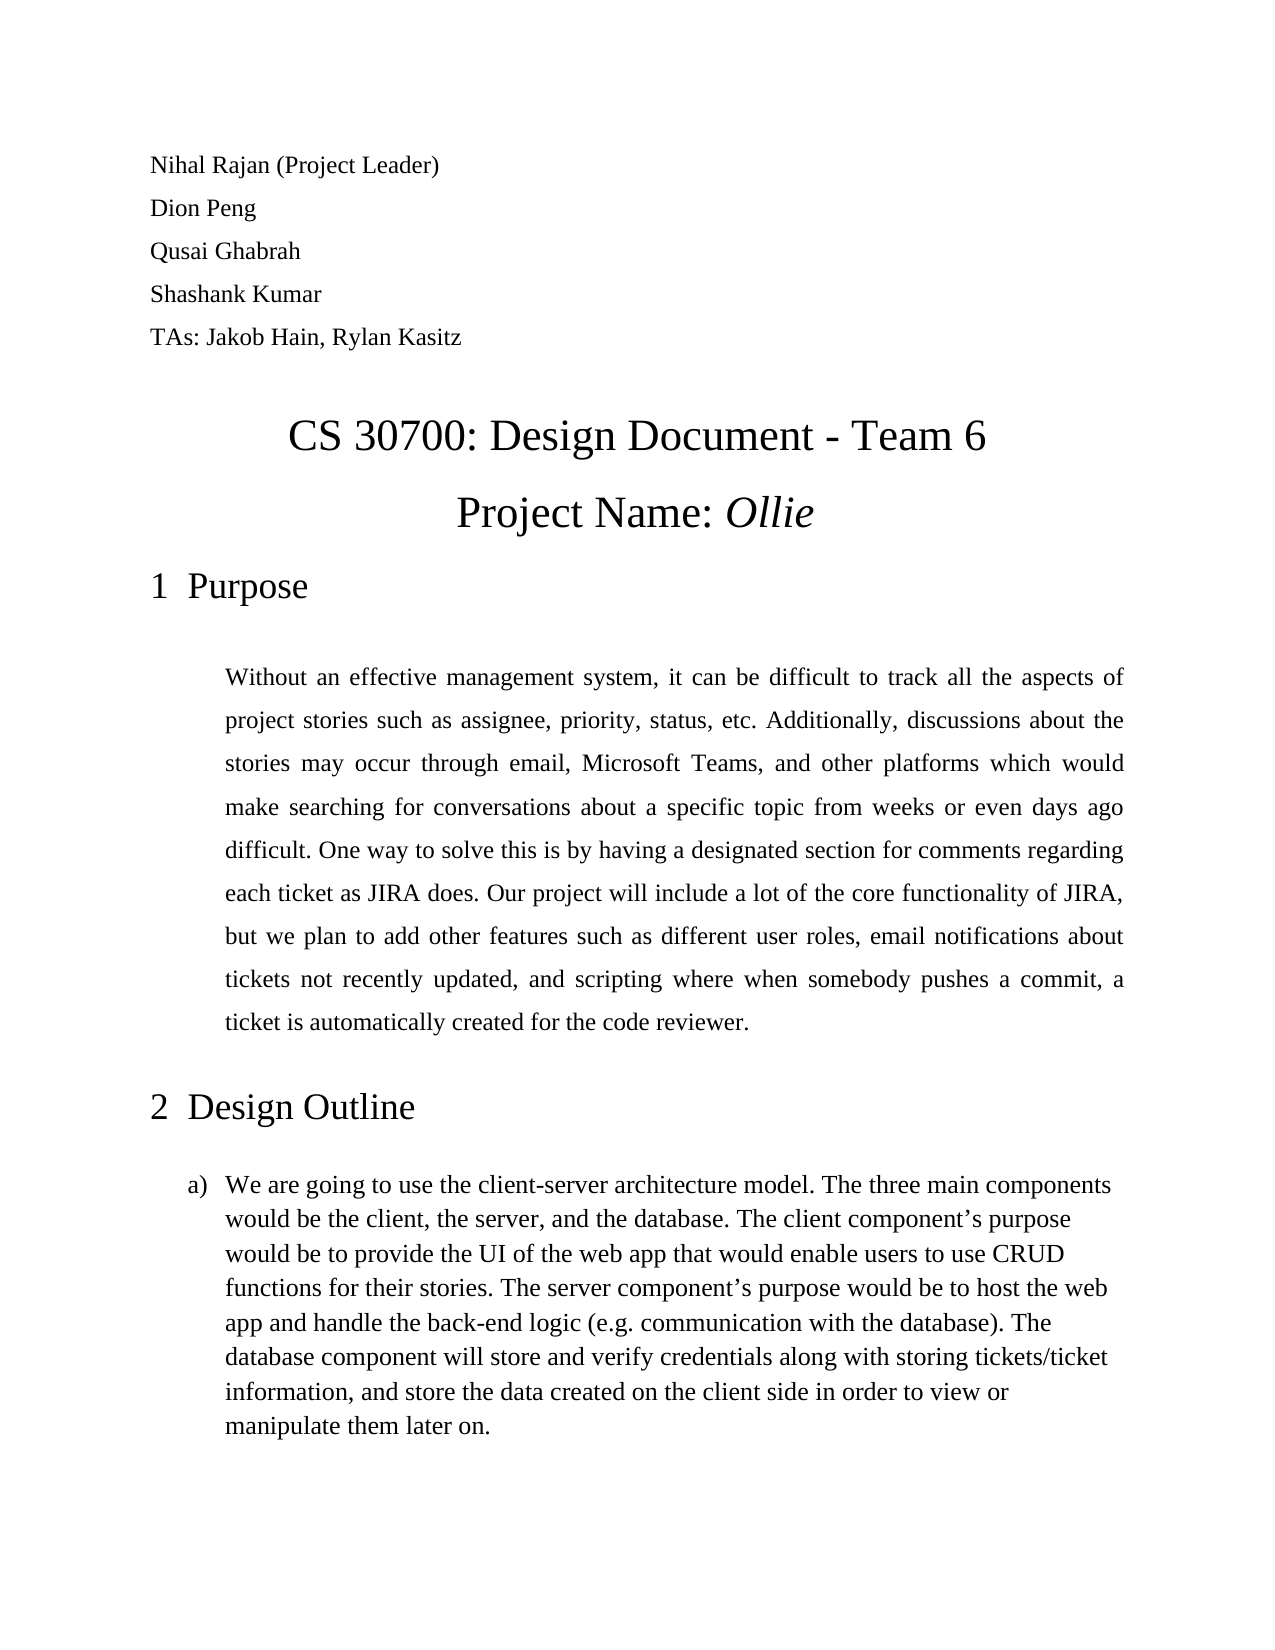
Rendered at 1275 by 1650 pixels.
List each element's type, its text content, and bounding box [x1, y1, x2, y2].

text Dion Peng [150, 193, 1125, 222]
text 2 Design Outline [150, 1085, 1125, 1128]
text Without an effective management system, it can be difficult to track all the aspects of project stories such as assignee, priority, status, etc. Additionally, discussions about the stories may occur through email, Microsoft Teams, and other platforms which would make searching for conversations about a specific topic from weeks or even days ago difficult. One way to solve this is by having a designated section for comments regarding each ticket as JIRA does. Our project will include a lot of the core functionality of JIRA, but we plan to add other features such as different user roles, email notifications about tickets not recently updated, and scripting where when somebody pushes a commit, a ticket is automatically created for the code reviewer. [225, 662, 1125, 1036]
text Project Name: Ollie [150, 486, 1125, 537]
text 1 Purpose [150, 563, 1125, 606]
text Qusai Ghabrah [150, 236, 1125, 265]
text Nihal Rajan (Project Leader) [150, 150, 1125, 179]
text Shashank Kumar [150, 279, 1125, 308]
text CS 30700: Design Document - Team 6 [150, 409, 1125, 460]
text TAs: Jakob Hain, Rylan Kasitz [150, 322, 1125, 351]
list We are going to use the client-server architecture model. The three main components would be the client, the server, and the database. The client component’s purpose would be to provide the UI of the web app that would enable users to use CRUD functions for their stories. The server component’s purpose would be to host the web app and handle the back-end logic (e.g. communication with the database). The database component will store and verify credentials along with storing tickets/ticket information, and store the data created on the client side in order to view or manipulate them later on. [187, 1169, 1125, 1440]
